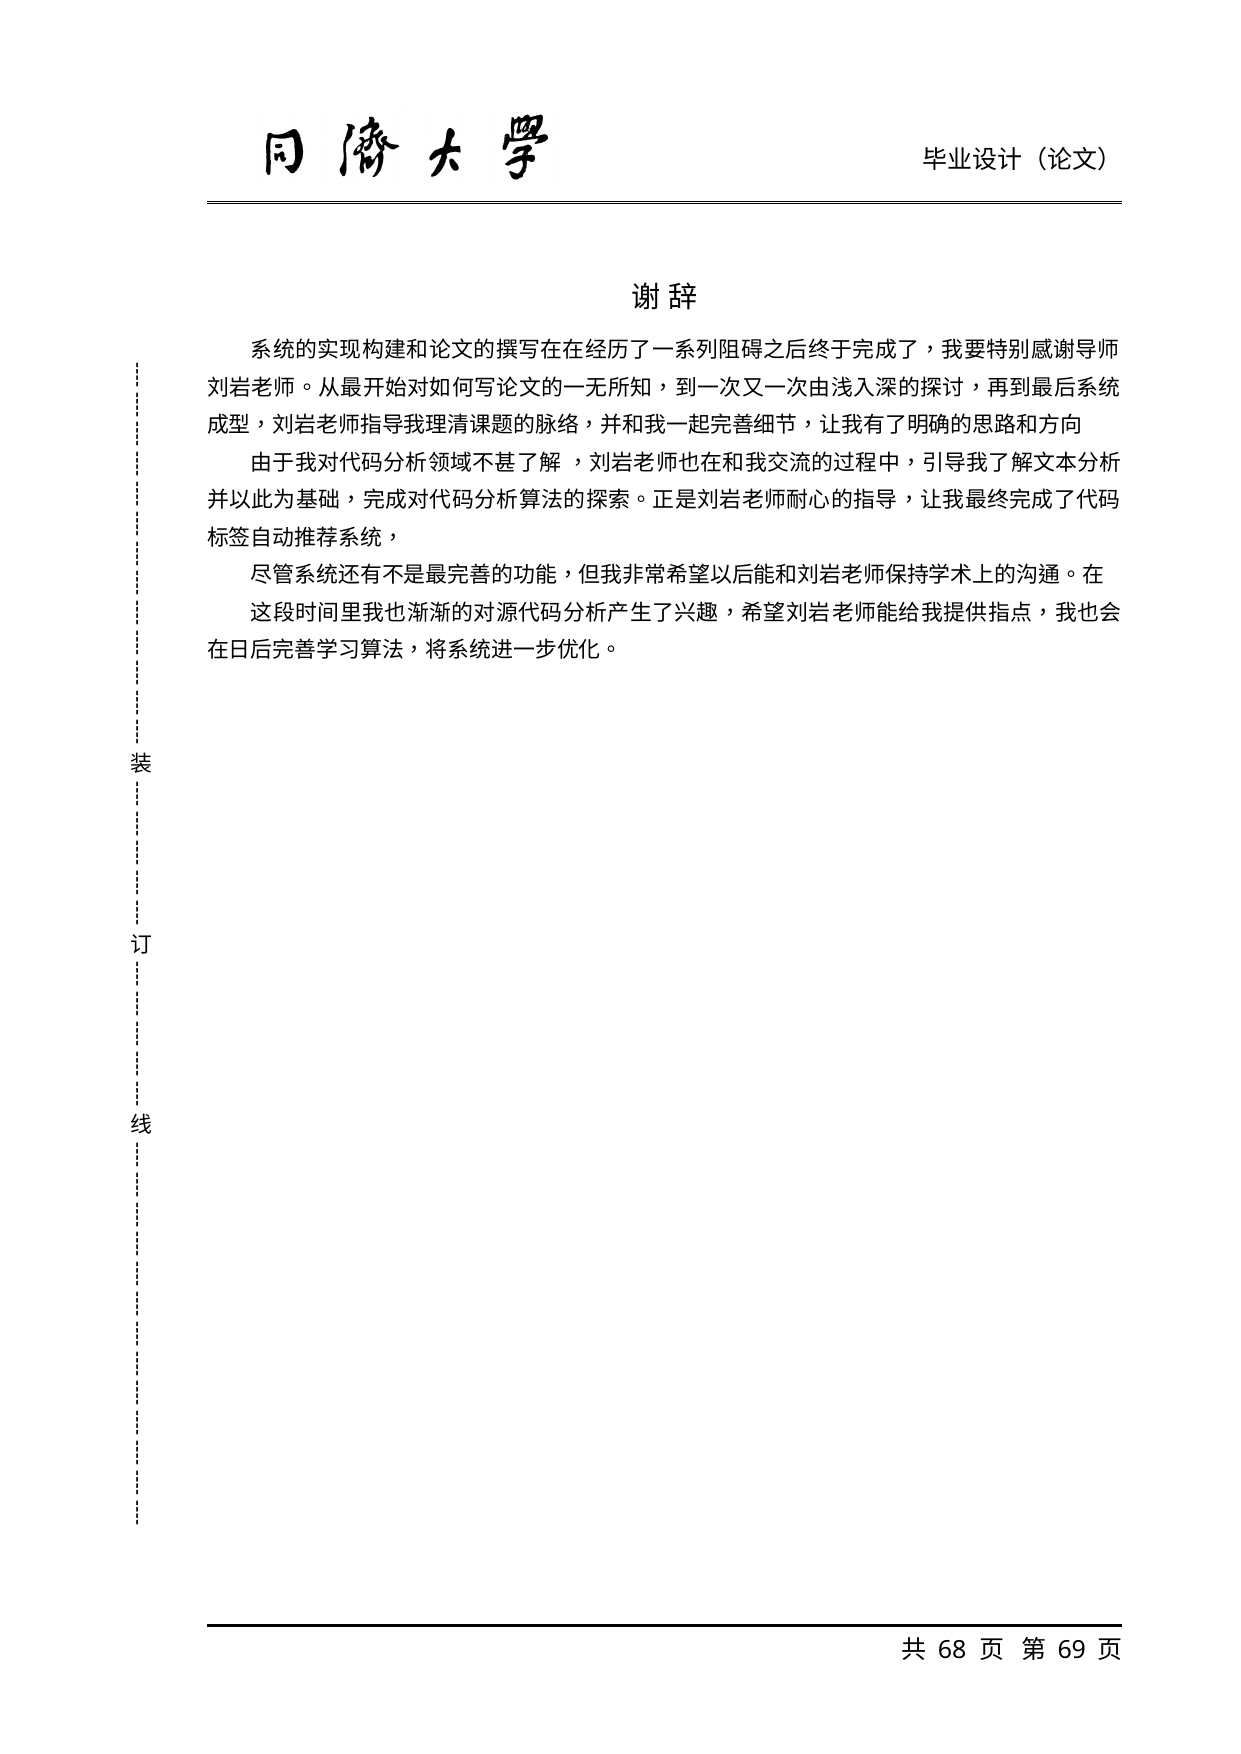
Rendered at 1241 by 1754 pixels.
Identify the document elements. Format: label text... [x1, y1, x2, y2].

text 由于我对代码分析领域不甚了解 ，刘岩老师也在和我交流的过程中，引导我了解文本分析并以此为基础，完成对代码分析算法的探索。正是刘岩老师耐心的指导，让我最终完成了代码标签自动推荐系统， [207, 440, 1122, 553]
text 尽管系统还有不是最完善的功能，但我非常希望以后能和刘岩老师保持学术上的沟通。在 [207, 553, 1122, 590]
subtitle 谢 辞 [207, 278, 1122, 315]
picture [244, 106, 566, 185]
text 这段时间⾥我也渐渐的对源代码分析产生了兴趣，希望刘岩⽼师能给我提供指点，我也会在日后完善学习算法，将系统进一步优化。 [207, 590, 1122, 665]
text 系统的实现构建和论文的撰写在在经历了一系列阻碍之后终于完成了，我要特别感谢导师刘岩⽼师。从最开始对如何写论文的一无所知，到一次又一次由浅入深的探讨，再到最后系统成型，刘岩老师指导我理清课题的脉络，并和我⼀起完善细节，让我有了明确的思路和方向 [207, 328, 1122, 440]
